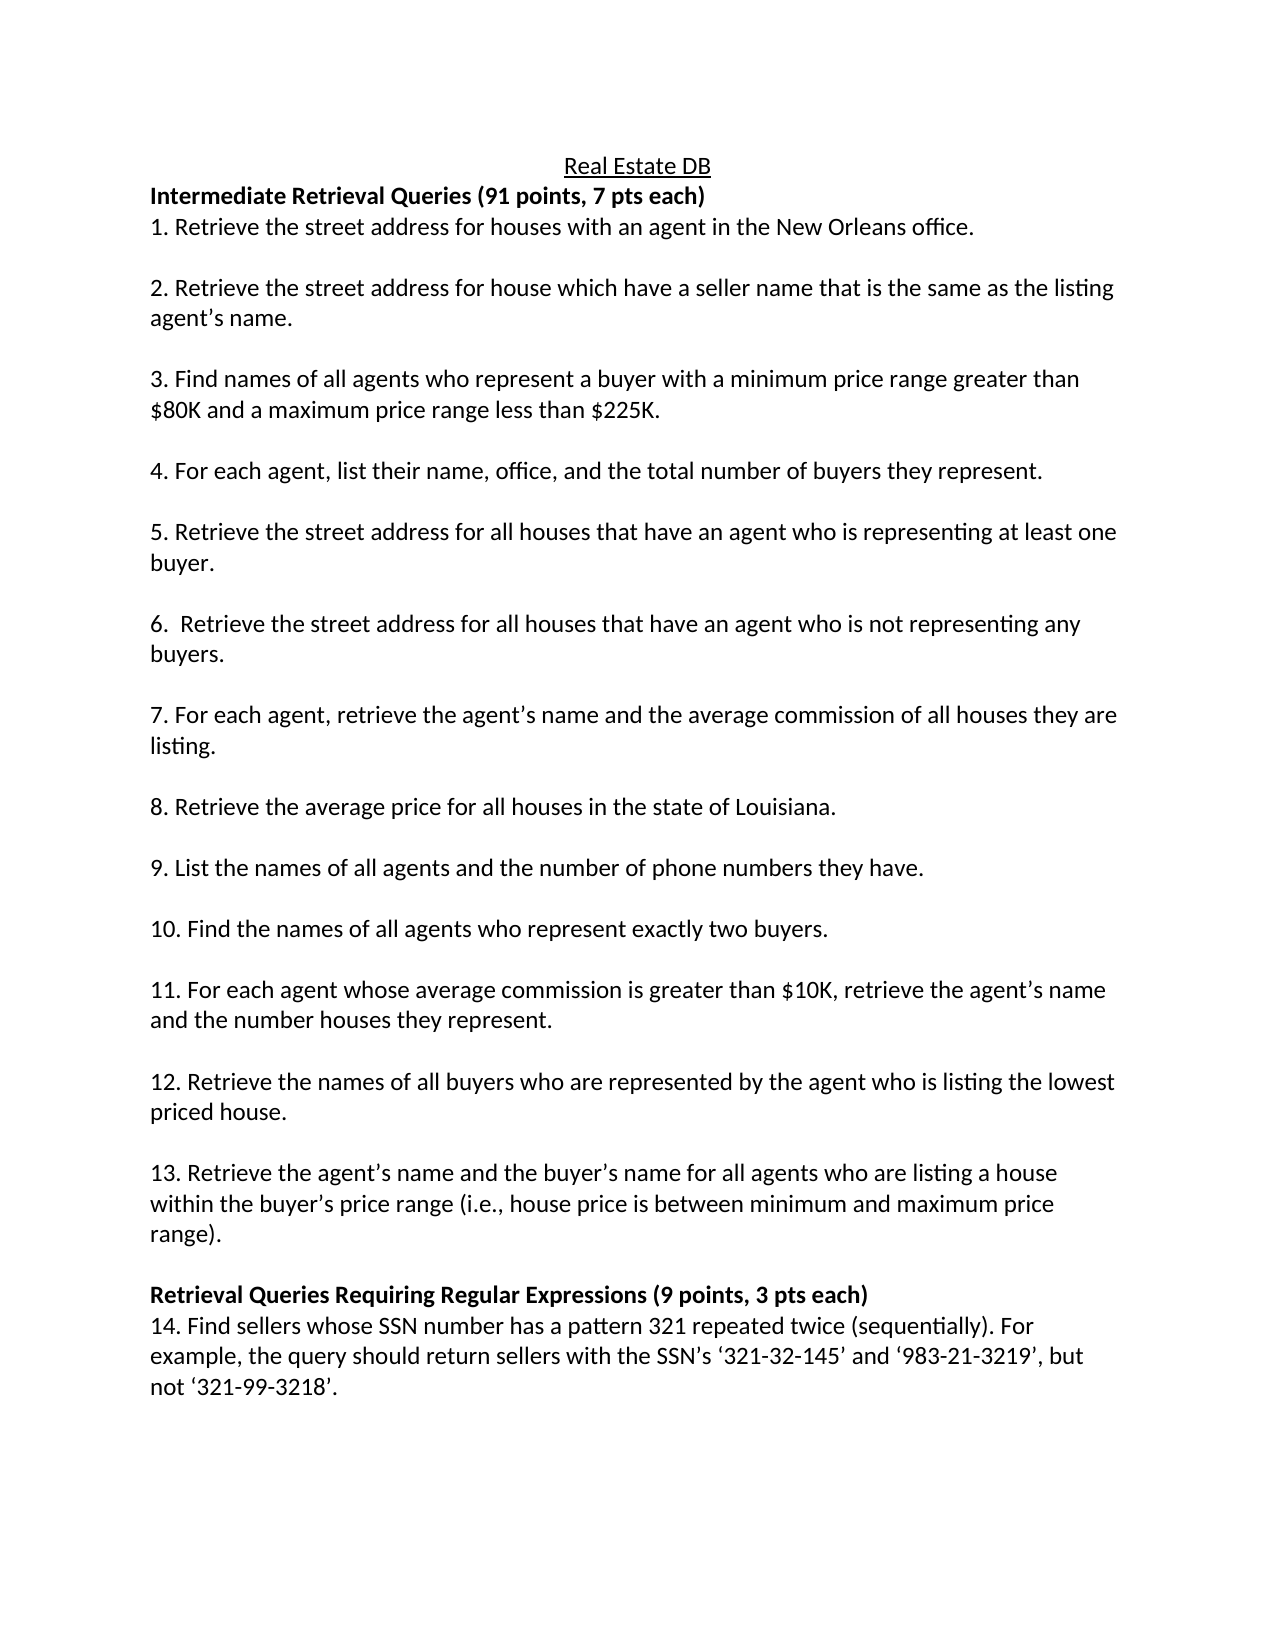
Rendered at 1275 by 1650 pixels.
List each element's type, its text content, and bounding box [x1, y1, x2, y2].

text 7. For each agent, retrieve the agent’s name and the average commission of all houses they are listing. [150, 699, 1125, 760]
text 1. Retrieve the street address for houses with an agent in the New Orleans office. [150, 211, 1125, 242]
text 9. List the names of all agents and the number of phone numbers they have. [150, 852, 1125, 882]
text Real Estate DB [150, 150, 1125, 181]
text 2. Retrieve the street address for house which have a seller name that is the same as the listing agent’s name. [150, 272, 1125, 333]
text 4. For each agent, list their name, office, and the total number of buyers they represent. [150, 455, 1125, 486]
text 5. Retrieve the street address for all houses that have an agent who is representing at least one buyer. [150, 516, 1125, 577]
text 3. Find names of all agents who represent a buyer with a minimum price range greater than $80K and a maximum price range less than $225K. [150, 364, 1125, 425]
text Retrieval Queries Requiring Regular Expressions (9 points, 3 pts each) [150, 1279, 1125, 1310]
text 8. Retrieve the average price for all houses in the state of Louisiana. [150, 791, 1125, 821]
text 10. Find the names of all agents who represent exactly two buyers. [150, 913, 1125, 943]
text 11. For each agent whose average commission is greater than $10K, retrieve the agent’s name and the number houses they represent. [150, 974, 1125, 1035]
text Intermediate Retrieval Queries (91 points, 7 pts each) [150, 181, 1125, 211]
text 14. Find sellers whose SSN number has a pattern 321 repeated twice (sequentially). For example, the query should return sellers with the SSN’s ‘321-32-145’ and ‘983-21-3219’, but not ‘321-99-3218’. [150, 1310, 1125, 1401]
text 6. Retrieve the street address for all houses that have an agent who is not representing any buyers. [150, 608, 1125, 669]
text 12. Retrieve the names of all buyers who are represented by the agent who is listing the lowest priced house. [150, 1066, 1125, 1127]
text 13. Retrieve the agent’s name and the buyer’s name for all agents who are listing a house within the buyer’s price range (i.e., house price is between minimum and maximum price range). [150, 1157, 1125, 1249]
